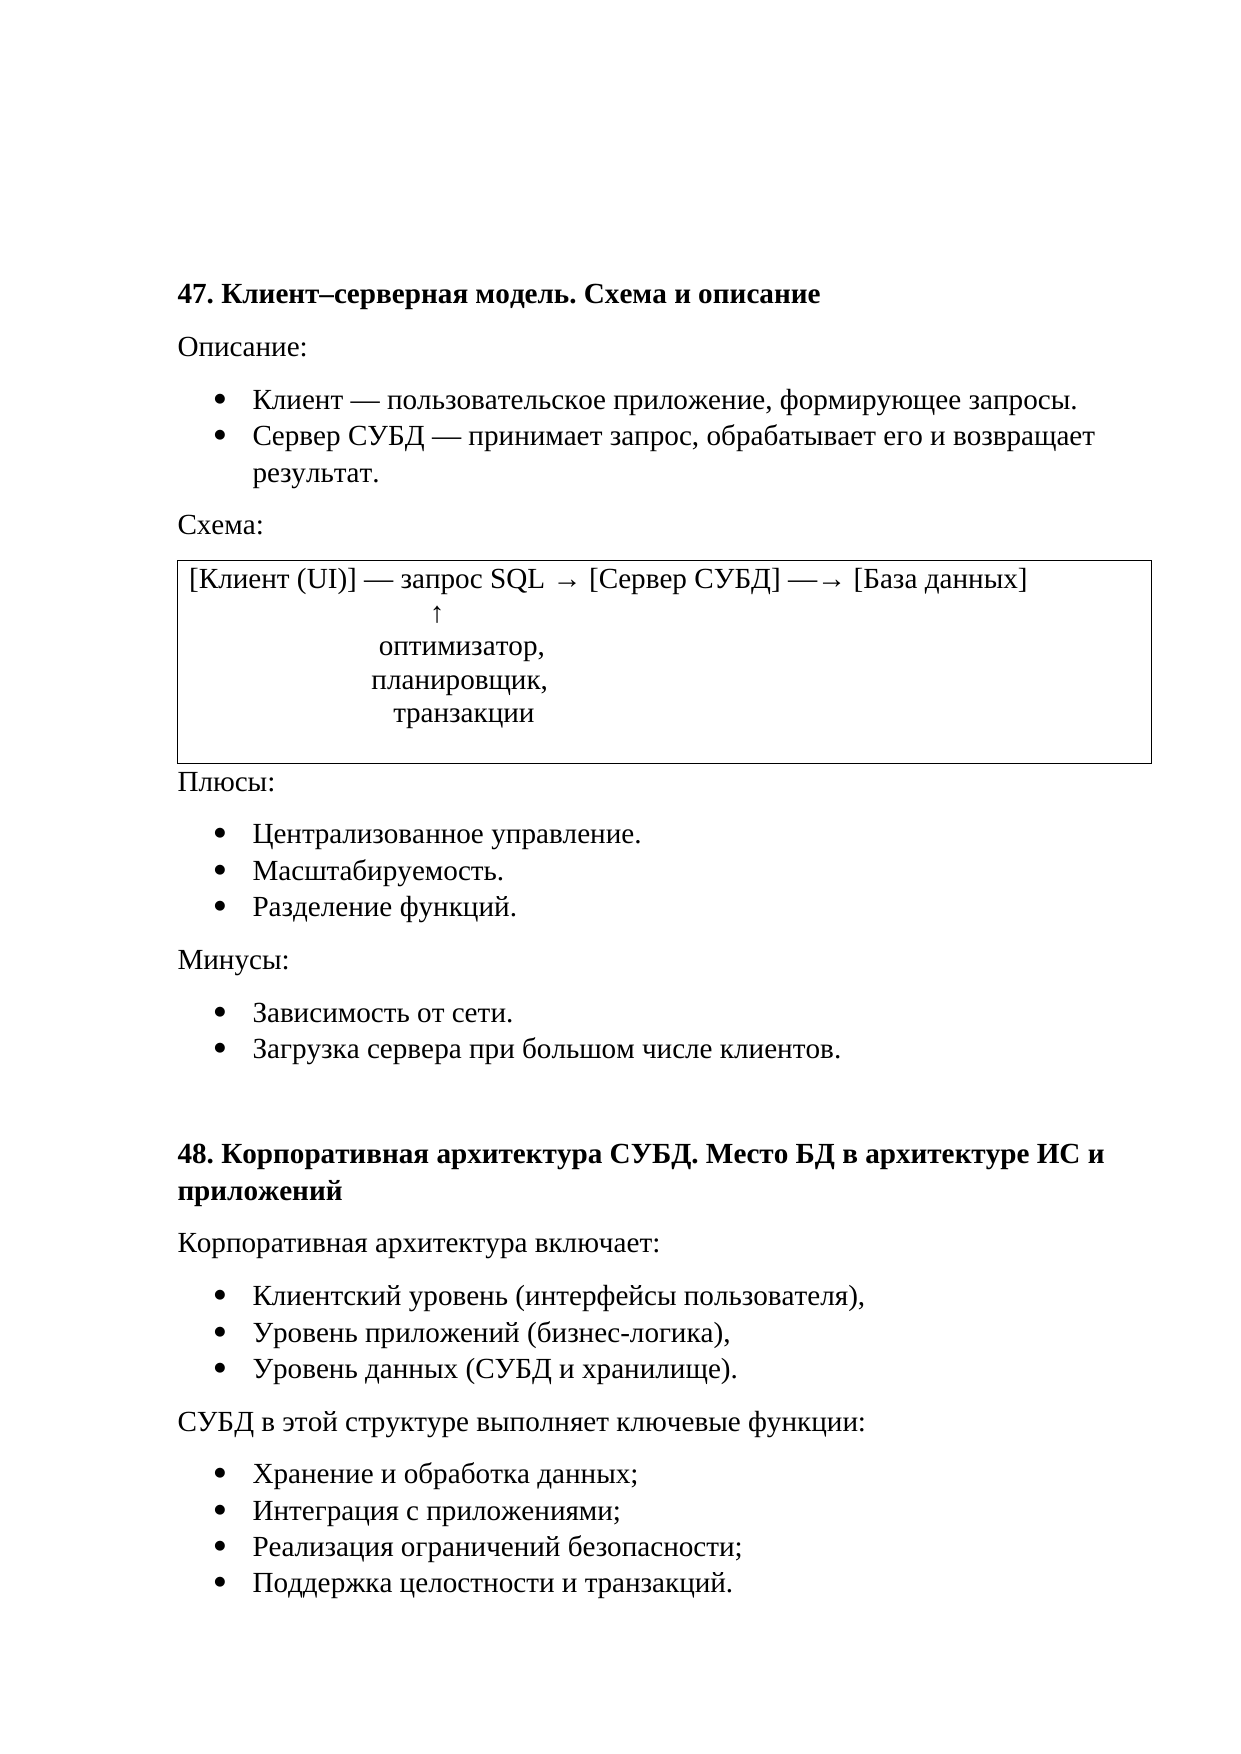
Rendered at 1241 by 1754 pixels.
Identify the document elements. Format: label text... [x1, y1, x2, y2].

list Уровень приложений (бизнес-логика), [215, 1315, 1152, 1348]
list Сервер СУБД — принимает запрос, обрабатывает его и возвращает результат. [215, 418, 1152, 488]
text Плюсы: [177, 764, 1152, 797]
table_header [Клиент (UI)] — запрос SQL → [Сервер СУБД] —→ [База данных] ↑ оптимизатор, планировщик, транзакции [178, 561, 1151, 763]
text 47. Клиент–серверная модель. Схема и описание [177, 277, 1152, 310]
list Хранение и обработка данных; [215, 1457, 1152, 1490]
text СУБД в этой структуре выполняет ключевые функции: [177, 1404, 1152, 1437]
text Схема: [177, 507, 1152, 541]
list Клиент — пользовательское приложение, формирующее запросы. [215, 382, 1152, 416]
list Загрузка сервера при большом числе клиентов. [215, 1031, 1152, 1064]
list Зависимость от сети. [215, 995, 1152, 1028]
list Разделение функций. [215, 889, 1152, 923]
text Описание: [177, 329, 1152, 363]
list Клиентский уровень (интерфейсы пользователя), [215, 1278, 1152, 1312]
text Минусы: [177, 942, 1152, 975]
list Реализация ограничений безопасности; [215, 1529, 1152, 1563]
list Поддержка целостности и транзакций. [215, 1565, 1152, 1599]
list Масштабируемость. [215, 853, 1152, 886]
list Централизованное управление. [215, 816, 1152, 850]
list Интеграция с приложениями; [215, 1493, 1152, 1527]
list Уровень данных (СУБД и хранилище). [215, 1351, 1152, 1384]
text Корпоративная архитектура включает: [177, 1226, 1152, 1259]
text 48. Корпоративная архитектура СУБД. Место БД в архитектуре ИС и приложений [177, 1137, 1152, 1206]
